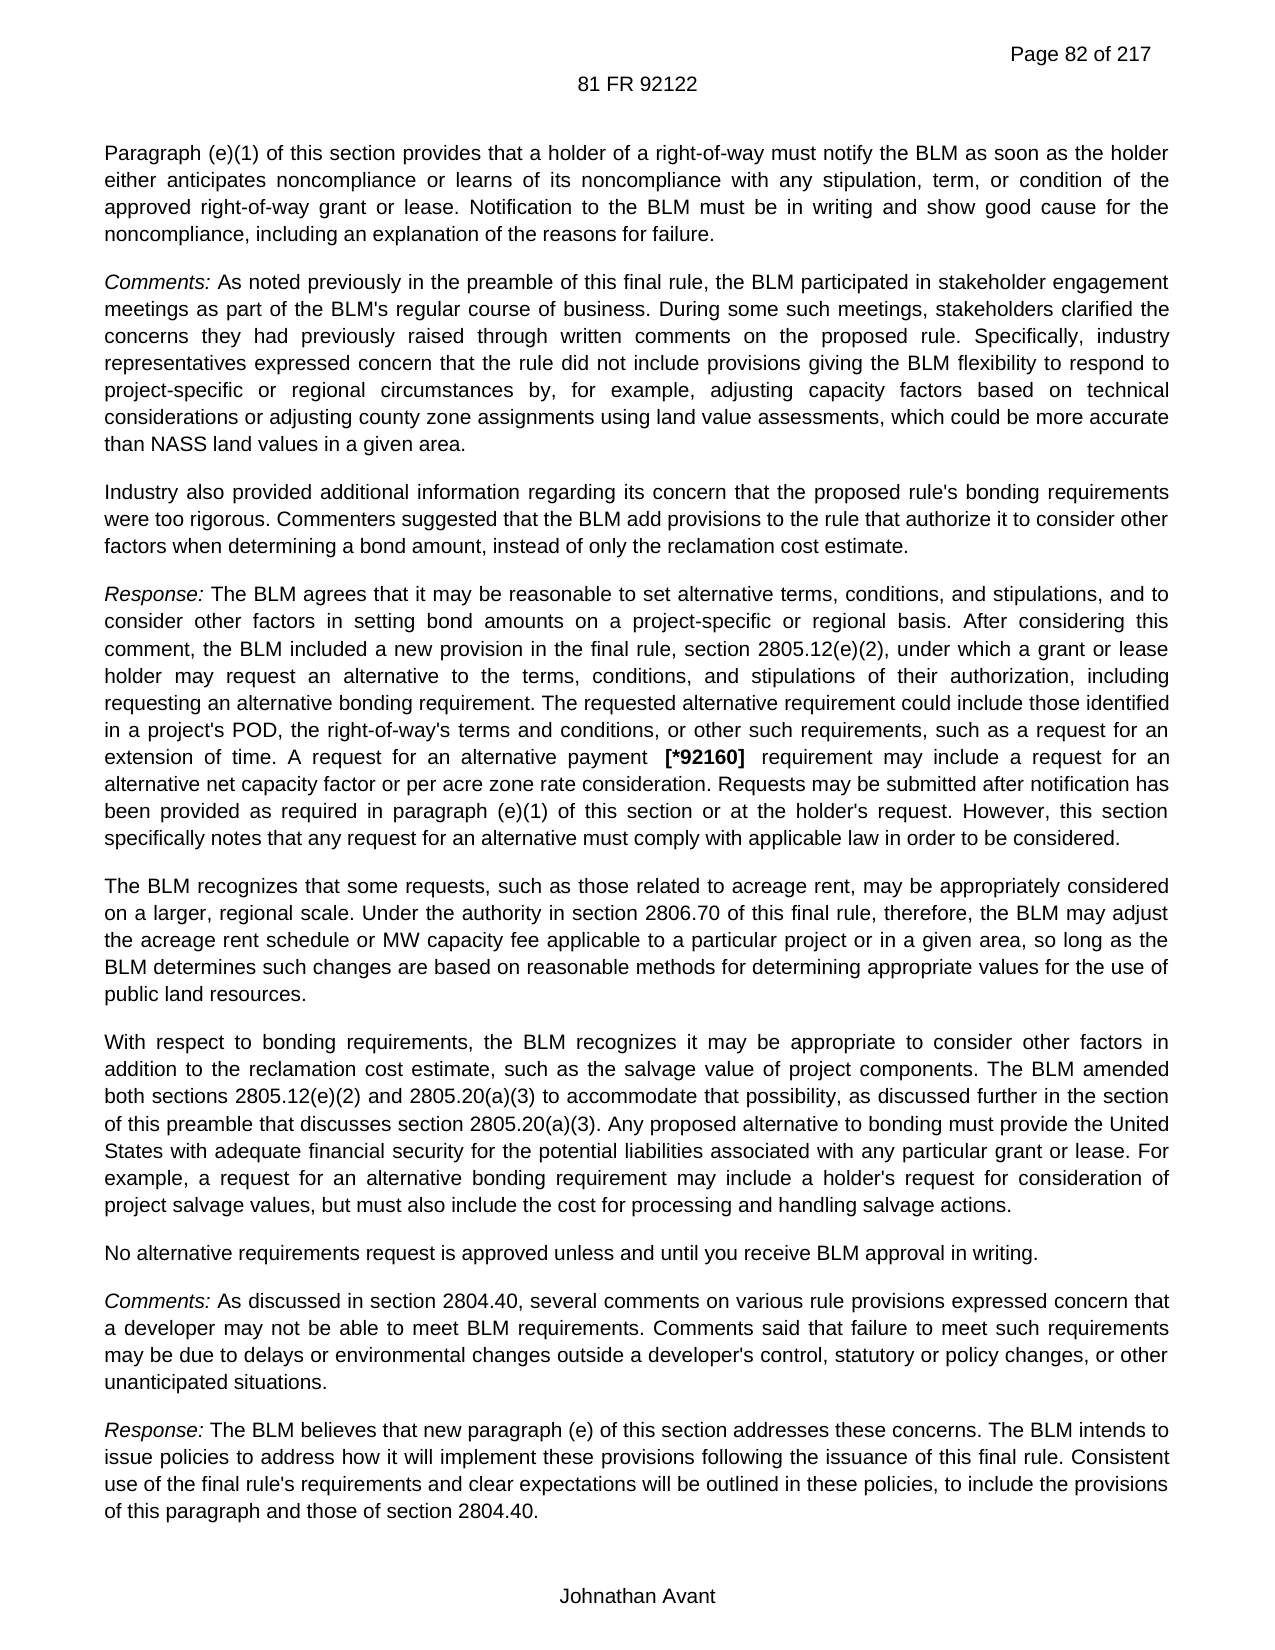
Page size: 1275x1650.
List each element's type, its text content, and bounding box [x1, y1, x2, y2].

text Response: The BLM agrees that it may be reasonable to set alternative terms, conditions, and stipulations, and to consider other factors in setting bond amounts on a project-specific or regional basis. After considering this comment, the BLM included a new provision in the final rule, section 2805.12(e)(2), under which a grant or lease holder may request an alternative to the terms, conditions, and stipulations of their authorization, including requesting an alternative bonding requirement. The requested alternative requirement could include those identified in a project's POD, the right-of-way's terms and conditions, or other such requirements, such as a request for an extension of time. A request for an alternative payment [*92160] requirement may include a request for an alternative net capacity factor or per acre zone rate consideration. Requests may be submitted after notification has been provided as required in paragraph (e)(1) of this section or at the holder's request. However, this section specifically notes that any request for an alternative must comply with applicable law in order to be considered. [104, 579, 1171, 850]
text Comments: As noted previously in the preamble of this final rule, the BLM participated in stakeholder engagement meetings as part of the BLM's regular course of business. During some such meetings, stakeholders clarified the concerns they had previously raised through written comments on the proposed rule. Specifically, industry representatives expressed concern that the rule did not include provisions giving the BLM flexibility to respond to project-specific or regional circumstances by, for example, adjusting capacity factors based on technical considerations or adjusting county zone assignments using land value assessments, which could be more accurate than NASS land values in a given area. [104, 267, 1171, 456]
text Response: The BLM believes that new paragraph (e) of this section addresses these concerns. The BLM intends to issue policies to address how it will implement these provisions following the issuance of this final rule. Consistent use of the final rule's requirements and clear expectations will be outlined in these policies, to include the provisions of this paragraph and those of section 2804.40. [104, 1414, 1171, 1523]
text With respect to bonding requirements, the BLM recognizes it may be appropriate to consider other factors in addition to the reclamation cost estimate, such as the salvage value of project components. The BLM amended both sections 2805.12(e)(2) and 2805.20(a)(3) to accommodate that possibility, as discussed further in the section of this preamble that discusses section 2805.20(a)(3). Any proposed alternative to bonding must provide the United States with adequate financial security for the potential liabilities associated with any particular grant or lease. For example, a request for an alternative bonding requirement may include a holder's request for consideration of project salvage values, but must also include the cost for processing and handling salvage actions. [104, 1027, 1171, 1217]
text Industry also provided additional information regarding its concern that the proposed rule's bonding requirements were too rigorous. Commenters suggested that the BLM add provisions to the rule that authorize it to consider other factors when determining a bond amount, instead of only the reclamation cost estimate. [104, 477, 1171, 558]
text No alternative requirements request is approved unless and until you receive BLM approval in writing. [104, 1237, 1171, 1264]
text Paragraph (e)(1) of this section provides that a holder of a right-of-way must notify the BLM as soon as the holder either anticipates noncompliance or learns of its noncompliance with any stipulation, term, or condition of the approved right-of-way grant or lease. Notification to the BLM must be in writing and show good cause for the noncompliance, including an explanation of the reasons for failure. [104, 137, 1171, 246]
text Comments: As discussed in section 2804.40, several comments on various rule provisions expressed concern that a developer may not be able to meet BLM requirements. Comments said that failure to meet such requirements may be due to delays or environmental changes outside a developer's control, statutory or policy changes, or other unanticipated situations. [104, 1285, 1171, 1394]
text The BLM recognizes that some requests, such as those related to acreage rent, may be appropriately considered on a larger, regional scale. Under the authority in section 2806.70 of this final rule, therefore, the BLM may adjust the acreage rent schedule or MW capacity fee applicable to a particular project or in a given area, so long as the BLM determines such changes are based on reasonable methods for determining appropriate values for the use of public land resources. [104, 871, 1171, 1006]
